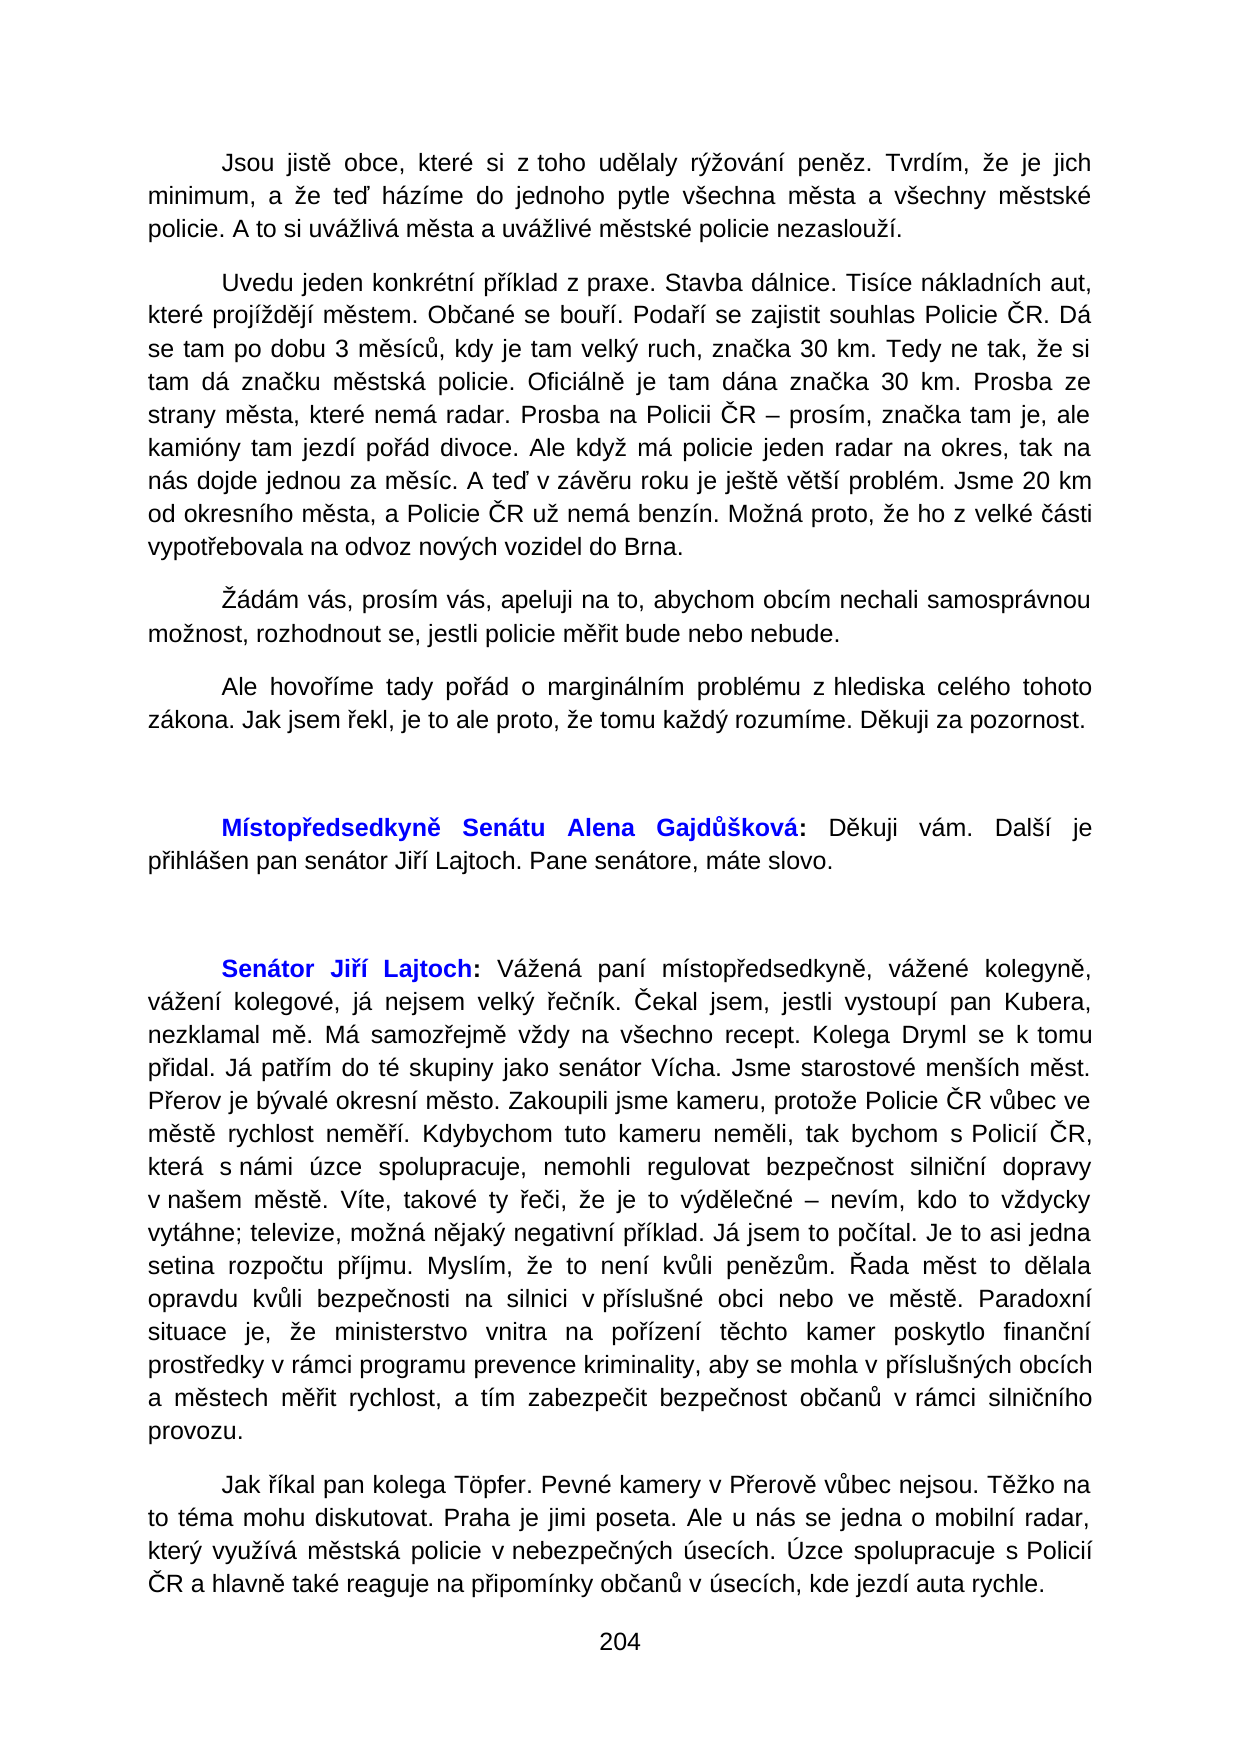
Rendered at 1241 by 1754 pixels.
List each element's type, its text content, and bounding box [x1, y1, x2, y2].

text Ale hovoříme tady pořád o marginálním problému z hlediska celého tohoto zákona. Jak jsem řekl, je to ale proto, že tomu každý rozumíme. Děkuji za pozornost. [148, 672, 1093, 734]
text Místopředsedkyně Senátu Alena Gajdůšková: Děkuji vám. Další je přihlášen pan senátor Jiří Lajtoch. Pane senátore, máte slovo. [148, 813, 1093, 875]
text Žádám vás, prosím vás, apeluji na to, abychom obcím nechali samosprávnou možnost, rozhodnout se, jestli policie měřit bude nebo nebude. [148, 586, 1093, 647]
text Jak říkal pan kolega Töpfer. Pevné kamery v Přerově vůbec nejsou. Těžko na to téma mohu diskutovat. Praha je jimi poseta. Ale u nás se jedna o mobilní radar, který využívá městská policie v nebezpečných úsecích. Úzce spolupracuje s Policií ČR a hlavně také reaguje na připomínky občanů v úsecích, kde jezdí auta rychle. [148, 1470, 1093, 1598]
text Jsou jistě obce, které si z toho udělaly rýžování peněz. Tvrdím, že je jich minimum, a že teď házíme do jednoho pytle všechna města a všechny městské policie. A to si uvážlivá města a uvážlivé městské policie nezaslouží. [148, 148, 1093, 242]
text Uvedu jeden konkrétní příklad z praxe. Stavba dálnice. Tisíce nákladních aut, které projíždějí městem. Občané se bouří. Podaří se zajistit souhlas Policie ČR. Dá se tam po dobu 3 měsíců, kdy je tam velký ruch, značka . Tedy ne tak, že si tam dá značku městská policie. Oficiálně je tam dána značka . Prosba ze strany města, které nemá radar. Prosba na Policii ČR – prosím, značka tam je, ale kamióny tam jezdí pořád divoce. Ale když má policie jeden radar na okres, tak na nás dojde jednou za měsíc. A teď v závěru roku je ještě větší problém. Jsme od okresního města, a Policie ČR už nemá benzín. Možná proto, že ho z velké části vypotřebovala na odvoz nových vozidel do Brna. [148, 267, 1093, 560]
text Senátor Jiří Lajtoch: Vážená paní místopředsedkyně, vážené kolegyně, vážení kolegové, já nejsem velký řečník. Čekal jsem, jestli vystoupí pan Kubera, nezklamal mě. Má samozřejmě vždy na všechno recept. Kolega Dryml se k tomu přidal. Já patřím do té skupiny jako senátor Vícha. Jsme starostové menších měst. Přerov je bývalé okresní město. Zakoupili jsme kameru, protože Policie ČR vůbec ve městě rychlost neměří. Kdybychom tuto kameru neměli, tak bychom s Policií ČR, která s námi úzce spolupracuje, nemohli regulovat bezpečnost silniční dopravy v našem městě. Víte, takové ty řeči, že je to výdělečné – nevím, kdo to vždycky vytáhne; televize, možná nějaký negativní příklad. Já jsem to počítal. Je to asi jedna setina rozpočtu příjmu. Myslím, že to není kvůli penězům. Řada měst to dělala opravdu kvůli bezpečnosti na silnici v příslušné obci nebo ve městě. Paradoxní situace je, že ministerstvo vnitra na pořízení těchto kamer poskytlo finanční prostředky v rámci programu prevence kriminality, aby se mohla v příslušných obcích a městech měřit rychlost, a tím zabezpečit bezpečnost občanů v rámci silničního provozu. [148, 954, 1093, 1445]
